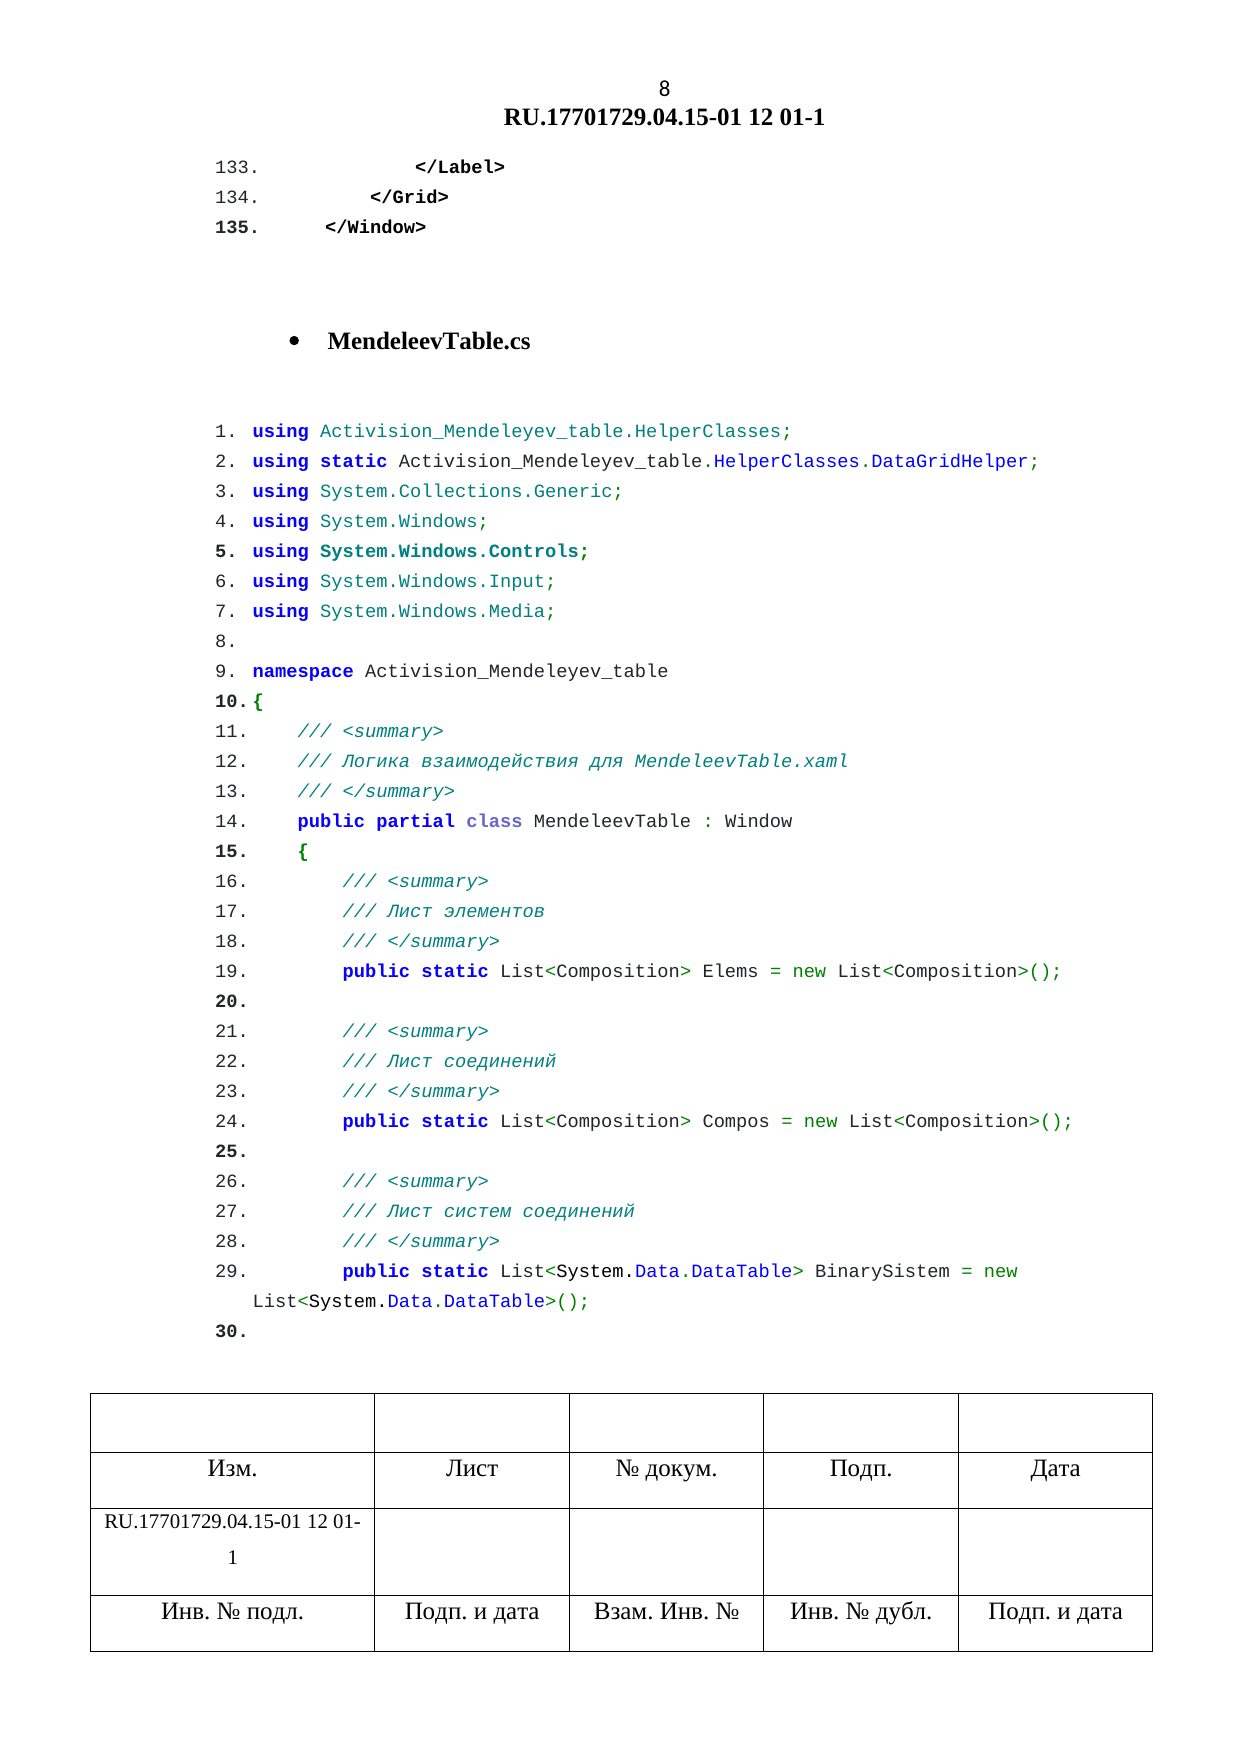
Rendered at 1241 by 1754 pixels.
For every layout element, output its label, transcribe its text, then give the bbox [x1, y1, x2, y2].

list /// Лист элементов [215, 893, 1152, 923]
list /// </summary> [215, 1223, 1152, 1253]
list using Activision_Mendeleyev_table.HelperClasses; [215, 413, 1152, 443]
list { [215, 683, 1152, 713]
list public static List<Composition> Compos = new List<Composition>(); [215, 1103, 1152, 1133]
list using System.Windows.Controls; [215, 533, 1152, 563]
list </Label> [215, 149, 1152, 179]
list using System.Collections.Generic; [215, 473, 1152, 503]
list using static Activision_Mendeleyev_table.HelperClasses.DataGridHelper; [215, 443, 1152, 473]
list using System.Windows.Media; [215, 593, 1152, 623]
list public partial class MendeleevTable : Window [215, 803, 1152, 833]
list { [215, 833, 1152, 863]
list using System.Windows; [215, 503, 1152, 533]
list /// <summary> [215, 1013, 1152, 1043]
list /// Лист соединений [215, 1043, 1152, 1073]
list /// </summary> [215, 773, 1152, 803]
list </Grid> [215, 179, 1152, 209]
list /// <summary> [215, 1163, 1152, 1193]
list namespace Activision_Mendeleyev_table [215, 653, 1152, 683]
list MendeleevTable.cs [290, 326, 1152, 355]
list /// Лист систем соединений [215, 1193, 1152, 1223]
list /// </summary> [215, 1073, 1152, 1103]
list /// </summary> [215, 923, 1152, 953]
list /// <summary> [215, 863, 1152, 893]
list /// Логика взаимодействия для MendeleevTable.xaml [215, 743, 1152, 773]
list /// <summary> [215, 713, 1152, 743]
list public static List<System.Data.DataTable> BinarySistem = new List<System.Data.DataTable>(); [215, 1253, 1152, 1313]
list public static List<Composition> Elems = new List<Composition>(); [215, 953, 1152, 983]
list </Window> [215, 209, 1152, 239]
list using System.Windows.Input; [215, 563, 1152, 593]
